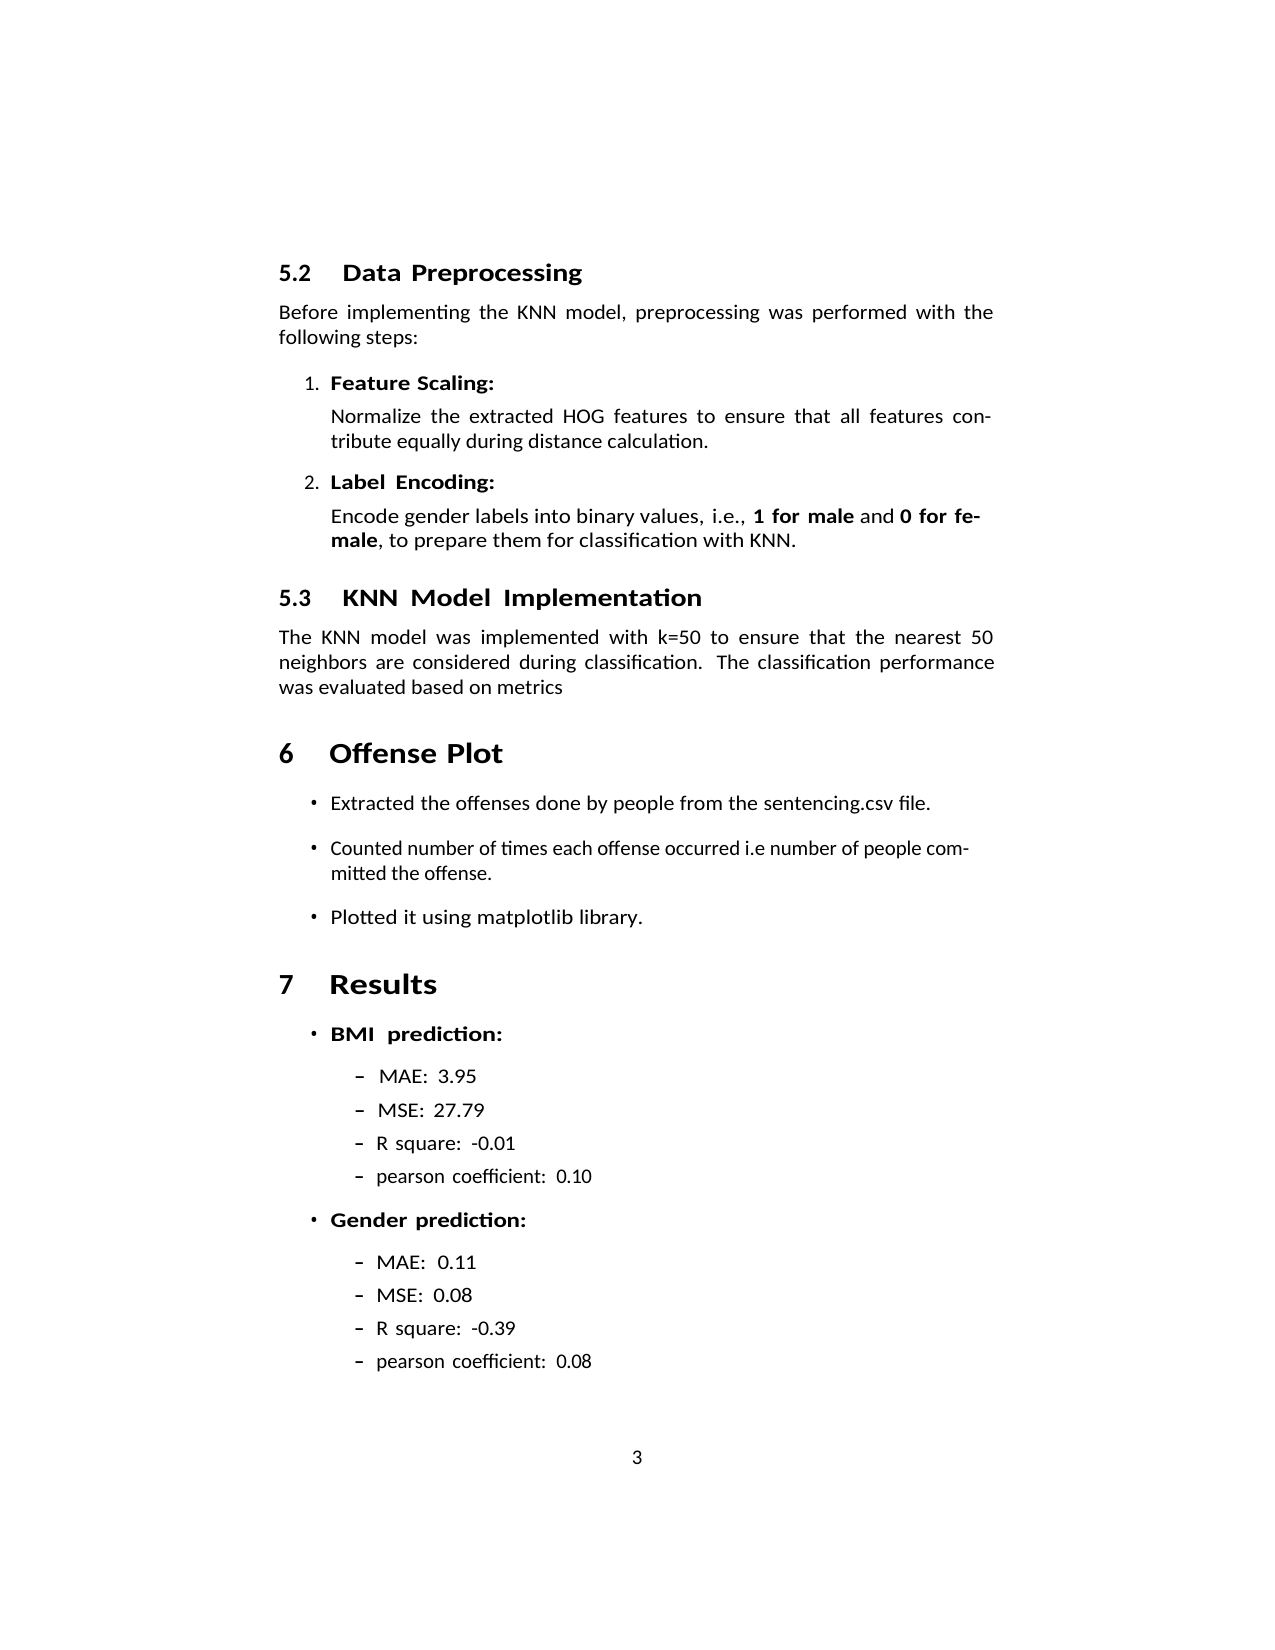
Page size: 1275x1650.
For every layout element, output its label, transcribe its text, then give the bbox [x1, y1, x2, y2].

subtitle Data Preprocessing [279, 257, 1096, 287]
subtitle Results [279, 966, 1096, 1001]
text – MSE: 27.79 [354, 1097, 1096, 1122]
list MSE: 0.08 [354, 1282, 1096, 1308]
subtitle KNN Model Implementation [279, 582, 1096, 612]
list pearson coefficient: 0.08 [354, 1349, 1096, 1374]
subtitle Feature Scaling: [304, 370, 1096, 395]
text Normalize the extracted HOG features to ensure that all features con- tribute equally during distance calculation. [331, 403, 1031, 453]
list Counted number of times each offense occurred i.e number of people com- mitted the offense. [310, 833, 995, 886]
list R square: -0.01 [354, 1130, 1096, 1155]
text Before implementing the KNN model, preprocessing was performed with the following steps: [279, 299, 995, 349]
list MAE: 0.11 [354, 1249, 1096, 1274]
text Encode gender labels into binary values, i.e., 1 for male and 0 for fe- male, to prepare them for classification with KNN. [331, 503, 1031, 553]
subtitle Offense Plot [279, 735, 1096, 770]
subtitle Gender prediction: [310, 1205, 1096, 1233]
text The KNN model was implemented with k=50 to ensure that the nearest 50 neighbors are considered during classification. The classification performance was evaluated based on metrics [279, 624, 995, 699]
text – MAE: 3.95 [354, 1064, 1096, 1089]
list R square: -0.39 [354, 1316, 1096, 1341]
list pearson coefficient: 0.10 [354, 1163, 1096, 1189]
list Extracted the offenses done by people from the sentencing.csv file. [310, 788, 1096, 817]
subtitle Label Encoding: [304, 469, 1096, 495]
list Plotted it using matplotlib library. [310, 902, 1096, 930]
subtitle BMI prediction: [310, 1019, 1096, 1047]
